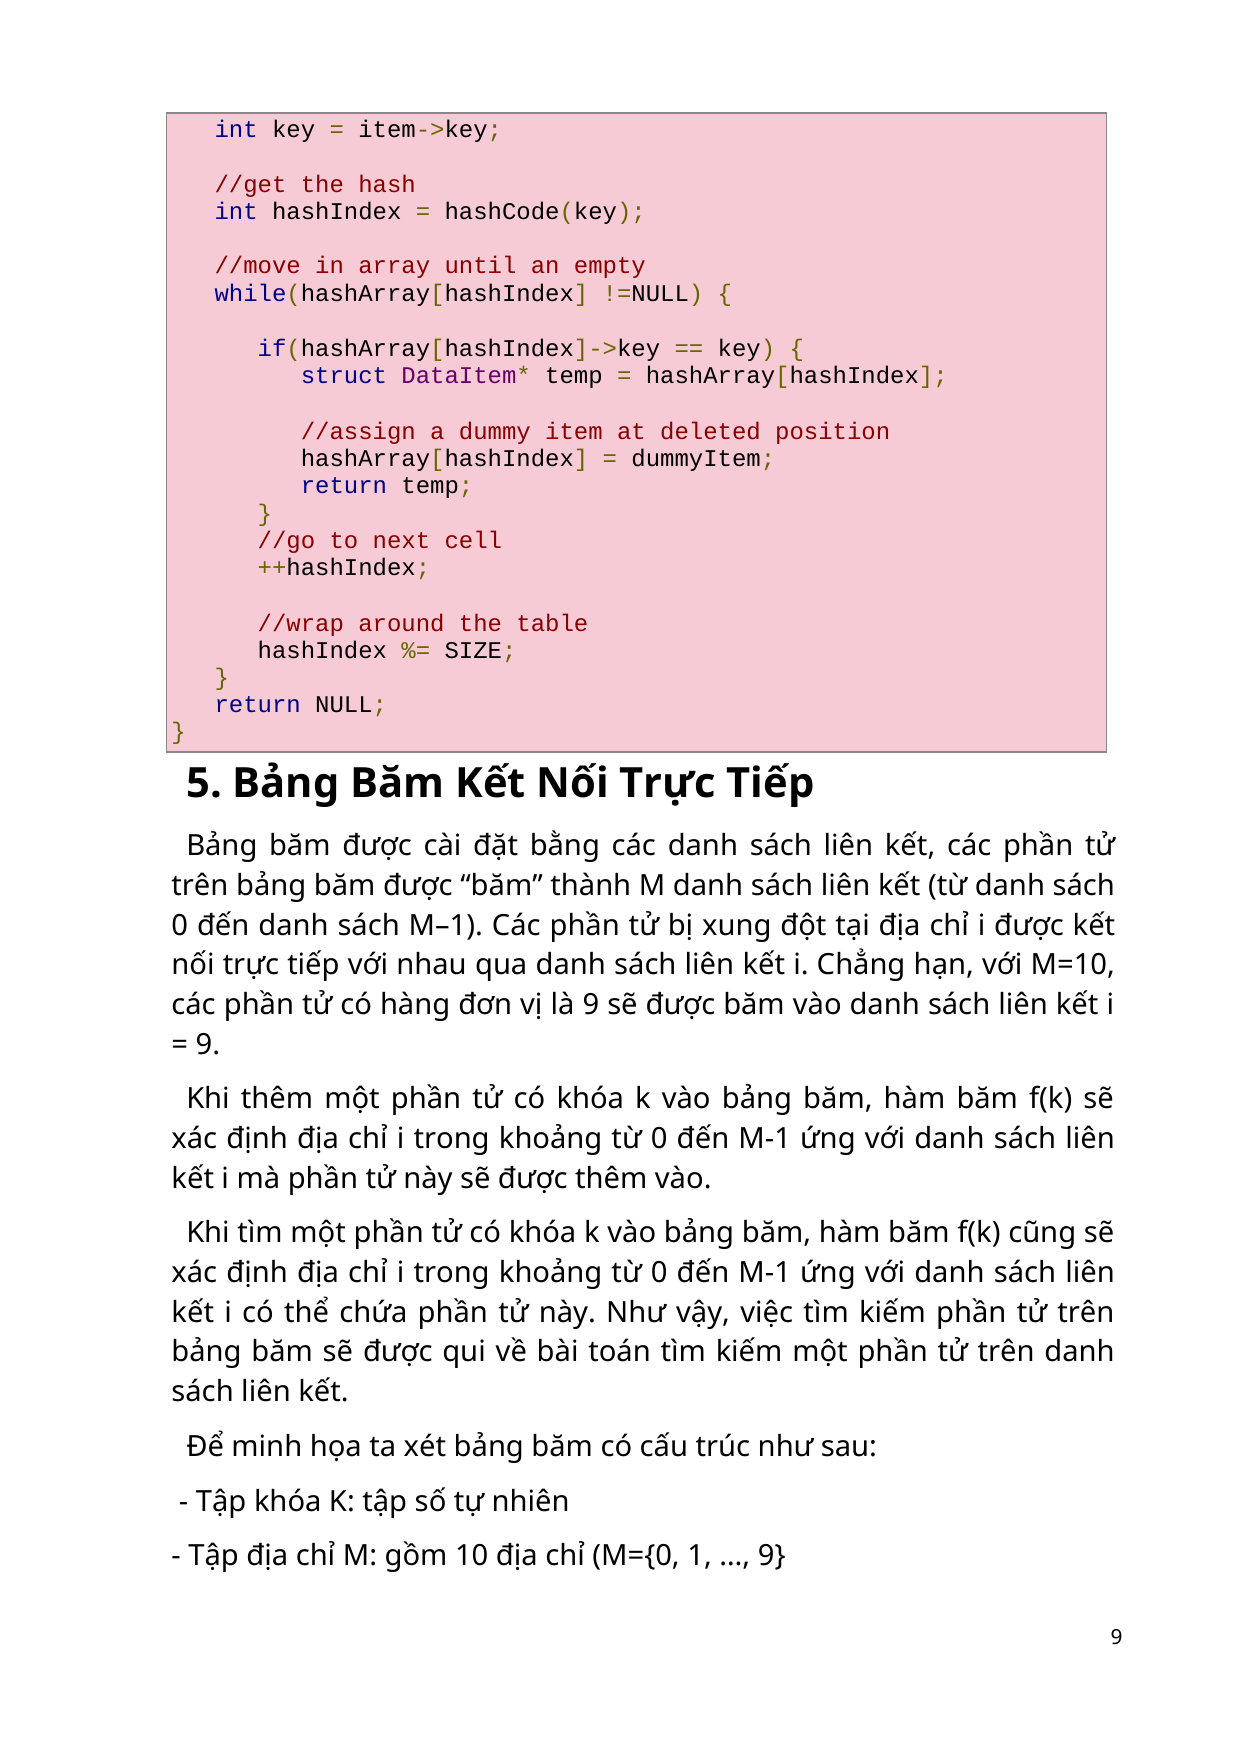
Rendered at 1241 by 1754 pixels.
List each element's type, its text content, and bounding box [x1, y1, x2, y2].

text //assign a dummy item at deleted position [167, 414, 1106, 441]
text return temp; [167, 468, 1106, 495]
text //get the hash [167, 167, 1106, 194]
text - Tập địa chỉ M: gồm 10 địa chỉ (M={0, 1, …, 9} [171, 1534, 1116, 1574]
text hashIndex %= SIZE; [167, 632, 1106, 660]
text Để minh họa ta xét bảng băm có cấu trúc như sau: [171, 1425, 1116, 1465]
text - Tập khóa K: tập số tự nhiên [171, 1480, 1116, 1519]
text struct DataItem* temp = hashArray[hashIndex]; [167, 358, 1106, 385]
text //wrap around the table [167, 605, 1106, 632]
text ++hashIndex; [167, 550, 1106, 577]
text //move in array until an empty [167, 248, 1106, 275]
text int hashIndex = hashCode(key); [167, 194, 1106, 221]
text hashArray[hashIndex] = dummyItem; [167, 441, 1106, 468]
text Bảng băm được cài đặt bằng các danh sách liên kết, các phần tử trên bảng băm được “băm” thành M danh sách liên kết (từ danh sách 0 đến danh sách M–1). Các phần tử bị xung đột tại địa chỉ i được kết nối trực tiếp với nhau qua danh sách liên kết i. Chẳng hạn, với M=10, các phần tử có hàng đơn vị là 9 sẽ được băm vào danh sách liên kết i = 9. [171, 824, 1116, 1063]
text } [167, 660, 1106, 687]
text if(hashArray[hashIndex]->key == key) { [167, 331, 1106, 358]
text while(hashArray[hashIndex] !=NULL) { [167, 275, 1106, 302]
text Khi tìm một phần tử có khóa k vào bảng băm, hàm băm f(k) cũng sẽ xác định địa chỉ i trong khoảng từ 0 đến M-1 ứng với danh sách liên kết i có thể chứa phần tử này. Như vậy, việc tìm kiếm phần tử trên bảng băm sẽ được qui về bài toán tìm kiếm một phần tử trên danh sách liên kết. [171, 1212, 1116, 1410]
text 5. Bảng Băm Kết Nối Trực Tiếp [97, 753, 1156, 809]
text return NULL; [167, 687, 1106, 714]
text int key = item->key; [167, 114, 1106, 139]
text } [167, 714, 1106, 751]
text //go to next cell [167, 522, 1106, 550]
text } [167, 495, 1106, 522]
text Khi thêm một phần tử có khóa k vào bảng băm, hàm băm f(k) sẽ xác định địa chỉ i trong khoảng từ 0 đến M-1 ứng với danh sách liên kết i mà phần tử này sẽ được thêm vào. [171, 1078, 1116, 1197]
